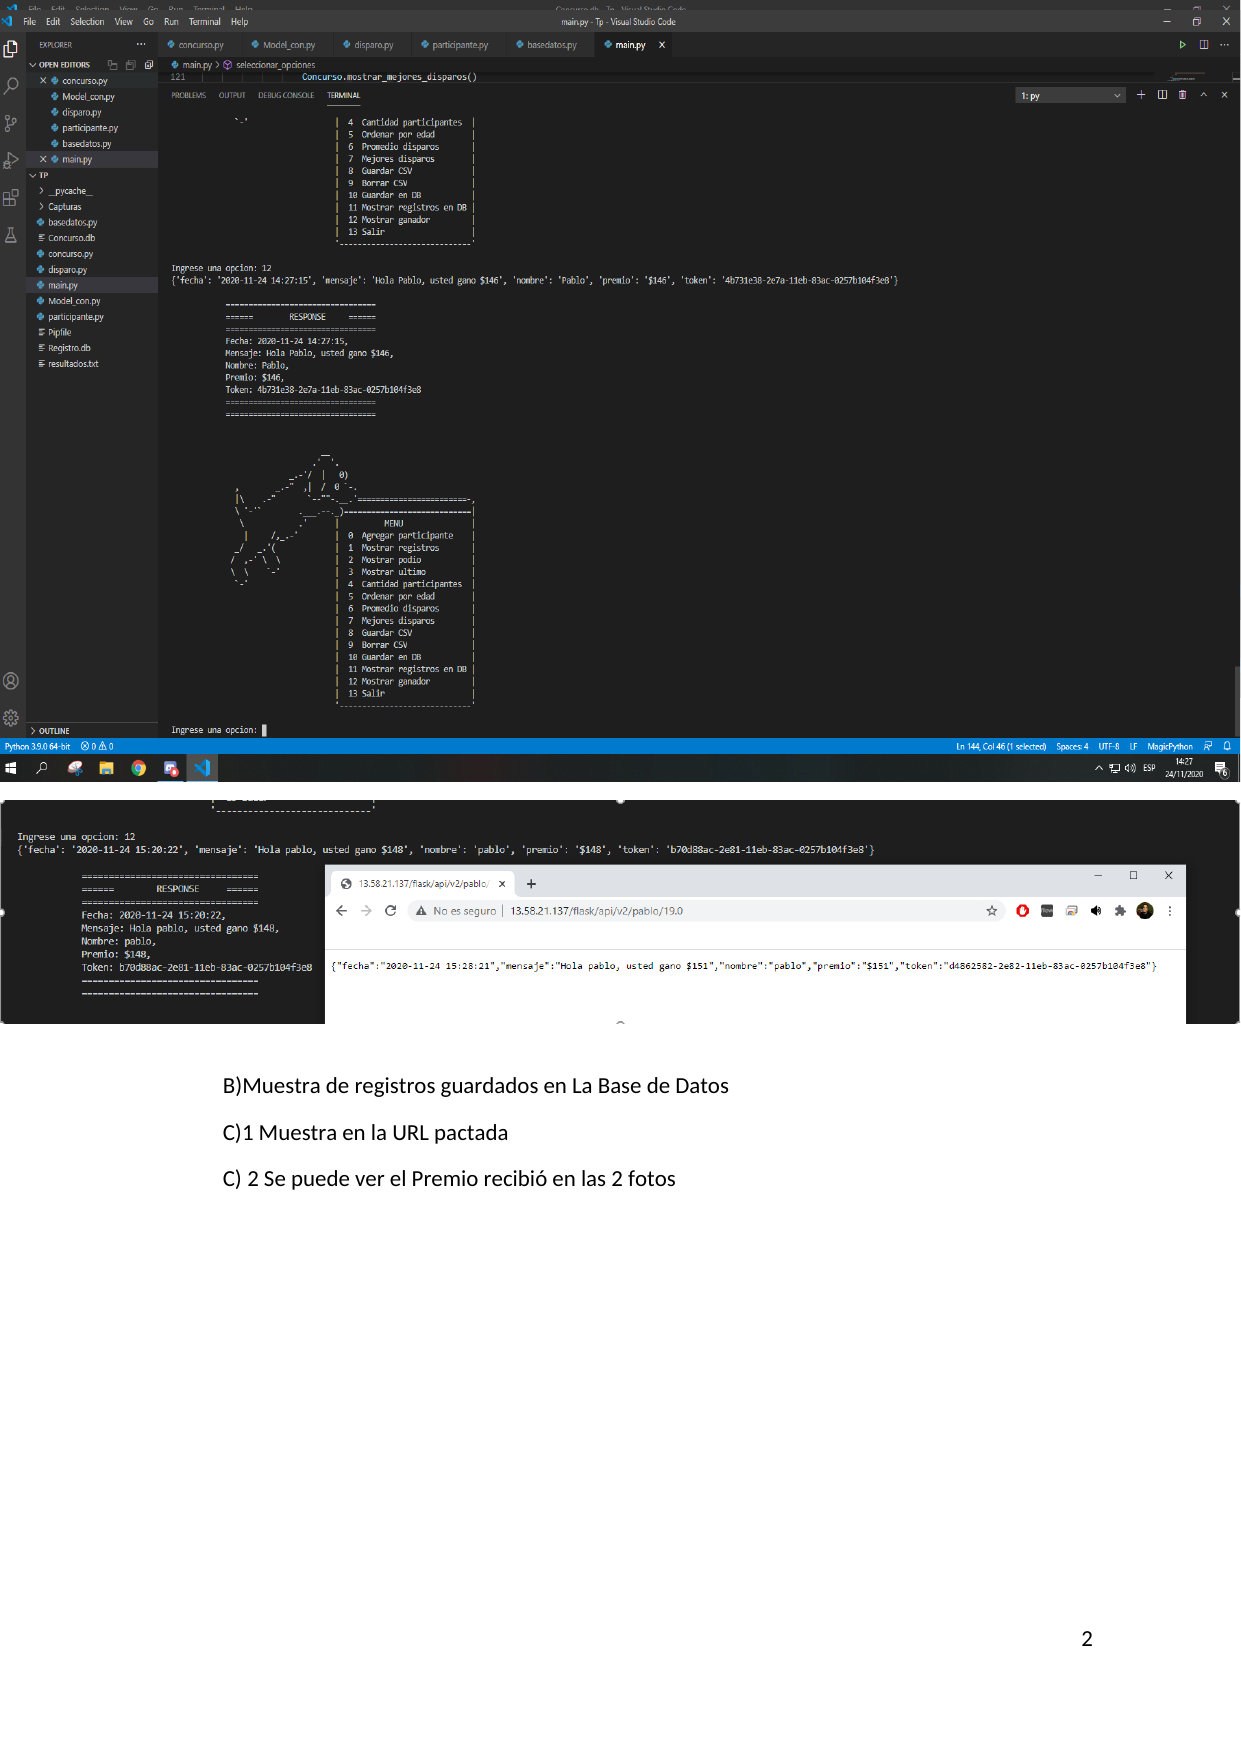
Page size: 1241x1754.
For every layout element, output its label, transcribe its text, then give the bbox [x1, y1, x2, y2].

picture [0, 800, 1241, 1024]
picture [0, 0, 1241, 782]
text C)1 Muestra en la URL pactada [223, 1118, 1093, 1146]
text B)Muestra de registros guardados en La Base de Datos [223, 1071, 1093, 1099]
text C) 2 Se puede ver el Premio recibió en las 2 fotos [223, 1164, 1093, 1192]
